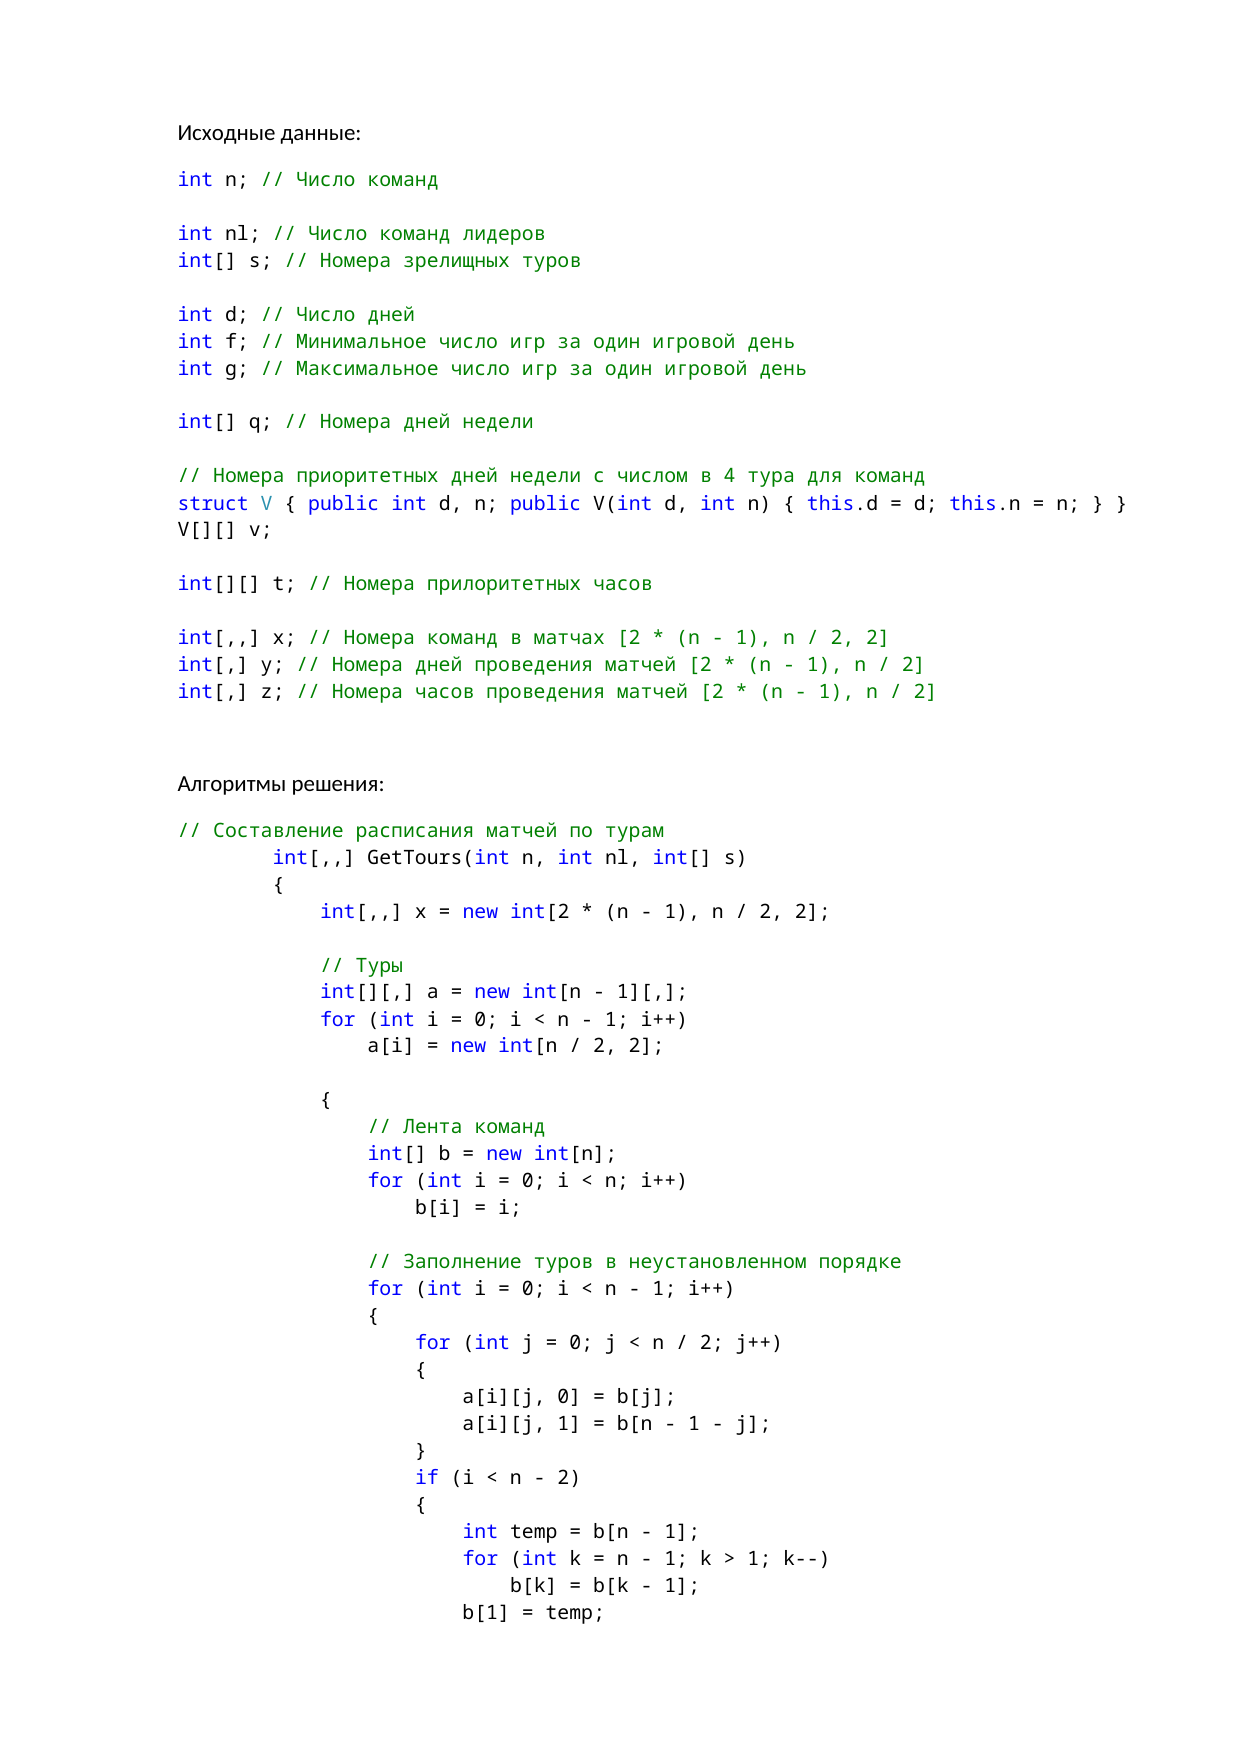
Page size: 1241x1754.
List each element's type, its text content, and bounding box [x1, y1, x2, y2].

text b[k] = b[k - 1]; [177, 1571, 1152, 1598]
text a[i][j, 1] = b[n - 1 - j]; [177, 1409, 1152, 1436]
text // Номера приоритетных дней недели с числом в 4 тура для команд [177, 462, 1152, 489]
text struct V { public int d, n; public V(int d, int n) { this.d = d; this.n = n; } } [177, 489, 1152, 516]
text } [177, 1436, 1152, 1463]
text V[][] v; [177, 516, 1152, 543]
text // Туры [177, 951, 1152, 978]
text int[,,] x = new int[2 * (n - 1), n / 2, 2]; [177, 897, 1152, 924]
text int[,] y; // Номера дней проведения матчей [2 * (n - 1), n / 2] [177, 651, 1152, 678]
text int temp = b[n - 1]; [177, 1517, 1152, 1544]
text a[i][j, 0] = b[j]; [177, 1382, 1152, 1409]
text int[] s; // Номера зрелищных туров [177, 246, 1152, 273]
text int[] b = new int[n]; [177, 1140, 1152, 1167]
text b[i] = i; [177, 1194, 1152, 1221]
text Исходные данные: [177, 118, 1152, 146]
text { [177, 870, 1152, 897]
text a[i] = new int[n / 2, 2]; [177, 1032, 1152, 1059]
text // Лента команд [177, 1113, 1152, 1140]
text for (int i = 0; i < n; i++) [177, 1167, 1152, 1194]
text { [177, 1302, 1152, 1328]
text int[,] z; // Номера часов проведения матчей [2 * (n - 1), n / 2] [177, 678, 1152, 704]
text int[][] t; // Номера прилоритетных часов [177, 570, 1152, 597]
text for (int k = n - 1; k > 1; k--) [177, 1544, 1152, 1571]
text // Заполнение туров в неустановленном порядке [177, 1248, 1152, 1274]
text int[,,] x; // Номера команд в матчах [2 * (n - 1), n / 2, 2] [177, 624, 1152, 651]
text int nl; // Число команд лидеров [177, 219, 1152, 246]
text Алгоритмы решения: [177, 769, 1152, 797]
text int[][,] a = new int[n - 1][,]; [177, 978, 1152, 1005]
text for (int i = 0; i < n - 1; i++) [177, 1005, 1152, 1032]
text int n; // Число команд [177, 165, 1152, 192]
text int d; // Число дней [177, 300, 1152, 327]
text if (i < n - 2) [177, 1463, 1152, 1490]
text { [177, 1086, 1152, 1113]
text b[1] = temp; [177, 1598, 1152, 1625]
text int f; // Минимальное число игр за один игровой день [177, 327, 1152, 354]
text for (int i = 0; i < n - 1; i++) [177, 1274, 1152, 1302]
text int g; // Максимальное число игр за один игровой день [177, 354, 1152, 381]
text int[,,] GetTours(int n, int nl, int[] s) [177, 843, 1152, 870]
text { [177, 1490, 1152, 1517]
text { [177, 1356, 1152, 1382]
text // Составление расписания матчей по турам [177, 816, 1152, 843]
text for (int j = 0; j < n / 2; j++) [177, 1328, 1152, 1356]
text int[] q; // Номера дней недели [177, 408, 1152, 435]
